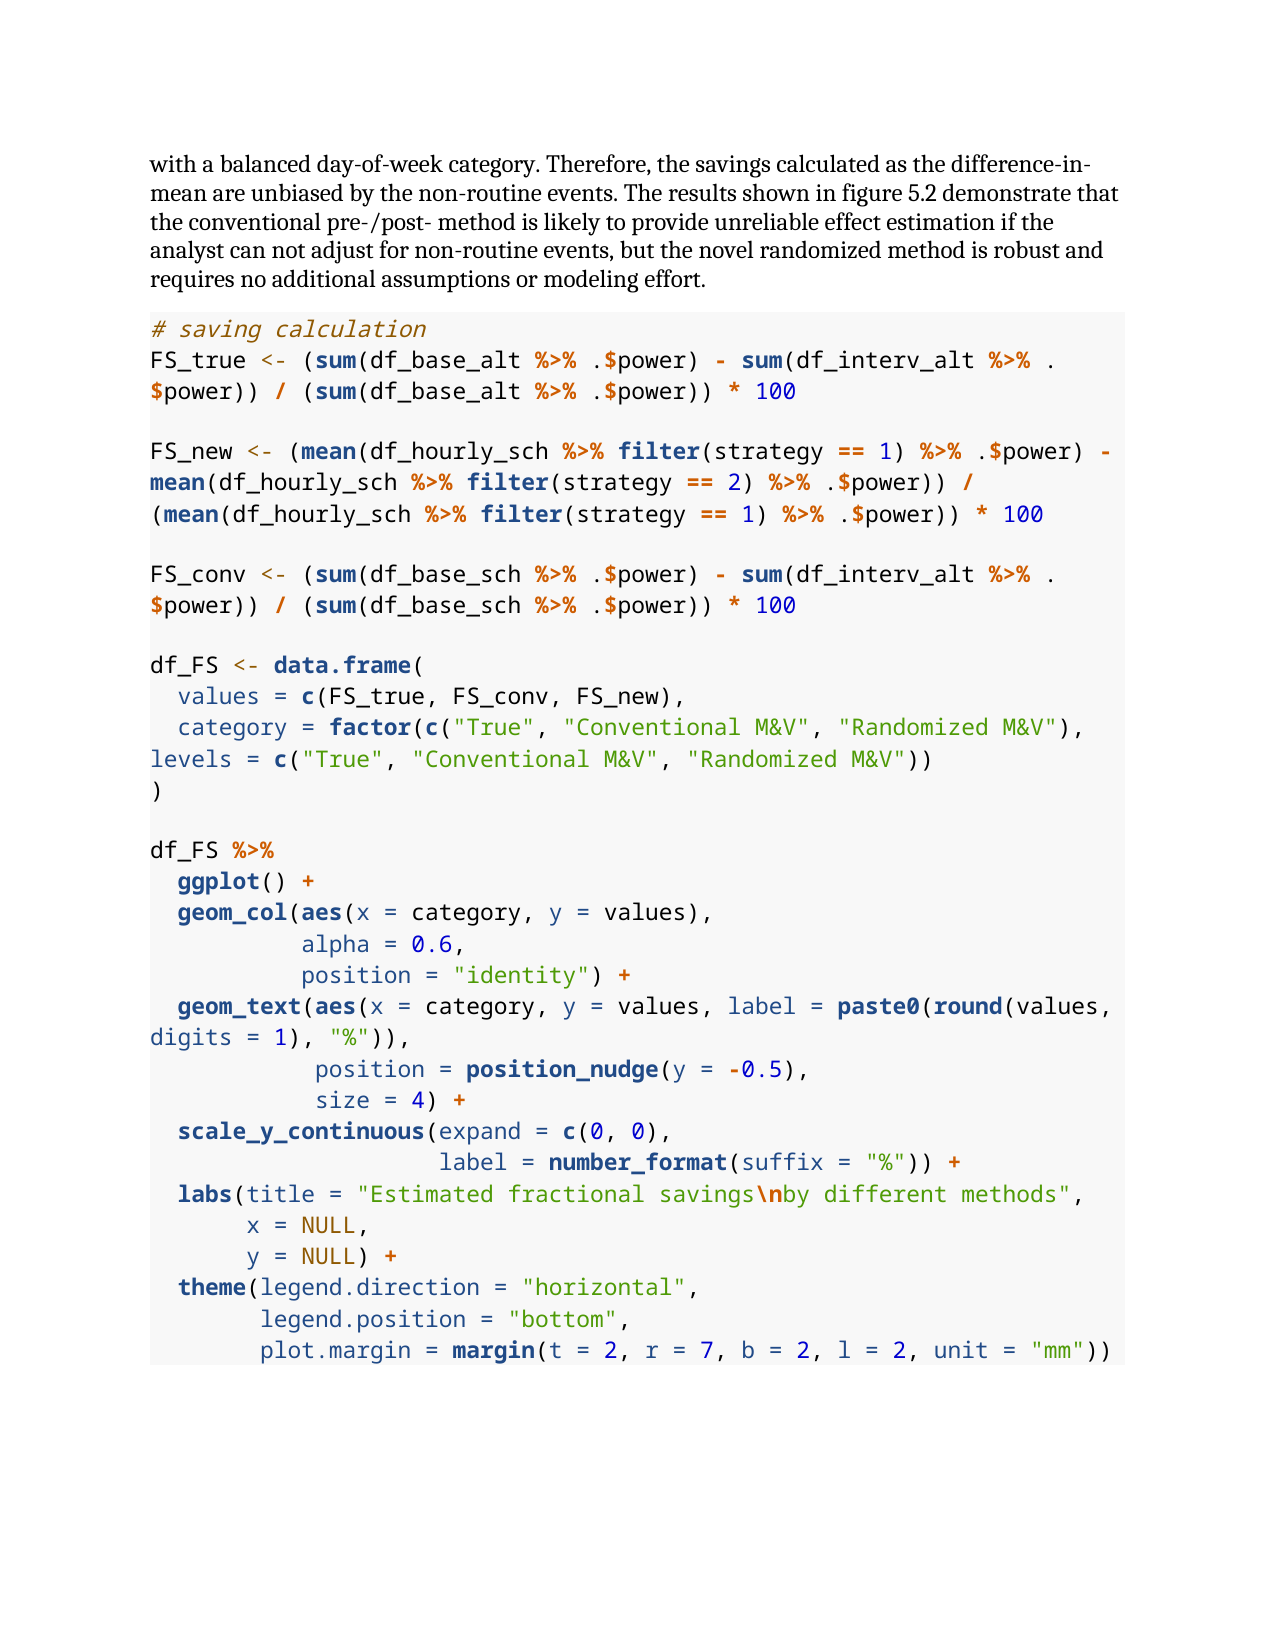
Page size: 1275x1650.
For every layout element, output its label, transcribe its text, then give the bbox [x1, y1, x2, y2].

text # saving calculation FS_true <- (sum(df_base_alt %>% .$power) - sum(df_interv_alt %>% .$power)) / (sum(df_base_alt %>% .$power)) * 100 FS_new <- (mean(df_hourly_sch %>% filter(strategy == 1) %>% .$power) - mean(df_hourly_sch %>% filter(strategy == 2) %>% .$power)) / (mean(df_hourly_sch %>% filter(strategy == 1) %>% .$power)) * 100 FS_conv <- (sum(df_base_sch %>% .$power) - sum(df_interv_alt %>% .$power)) / (sum(df_base_sch %>% .$power)) * 100 df_FS <- data.frame( values = c(FS_true, FS_conv, FS_new), category = factor(c("True", "Conventional M&V", "Randomized M&V"), levels = c("True", "Conventional M&V", "Randomized M&V")) ) df_FS %>% ggplot() + geom_col(aes(x = category, y = values), alpha = 0.6, position = "identity") + geom_text(aes(x = category, y = values, label = paste0(round(values, digits = 1), "%")), position = position_nudge(y = -0.5), size = 4) + scale_y_continuous(expand = c(0, 0), label = number_format(suffix = "%")) + labs(title = "Estimated fractional savings\nby different methods", x = NULL, y = NULL) + theme(legend.direction = "horizontal", legend.position = "bottom", plot.margin = margin(t = 2, r = 7, b = 2, l = 2, unit = "mm")) [150, 312, 1125, 1365]
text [150, 150, 1125, 294]
